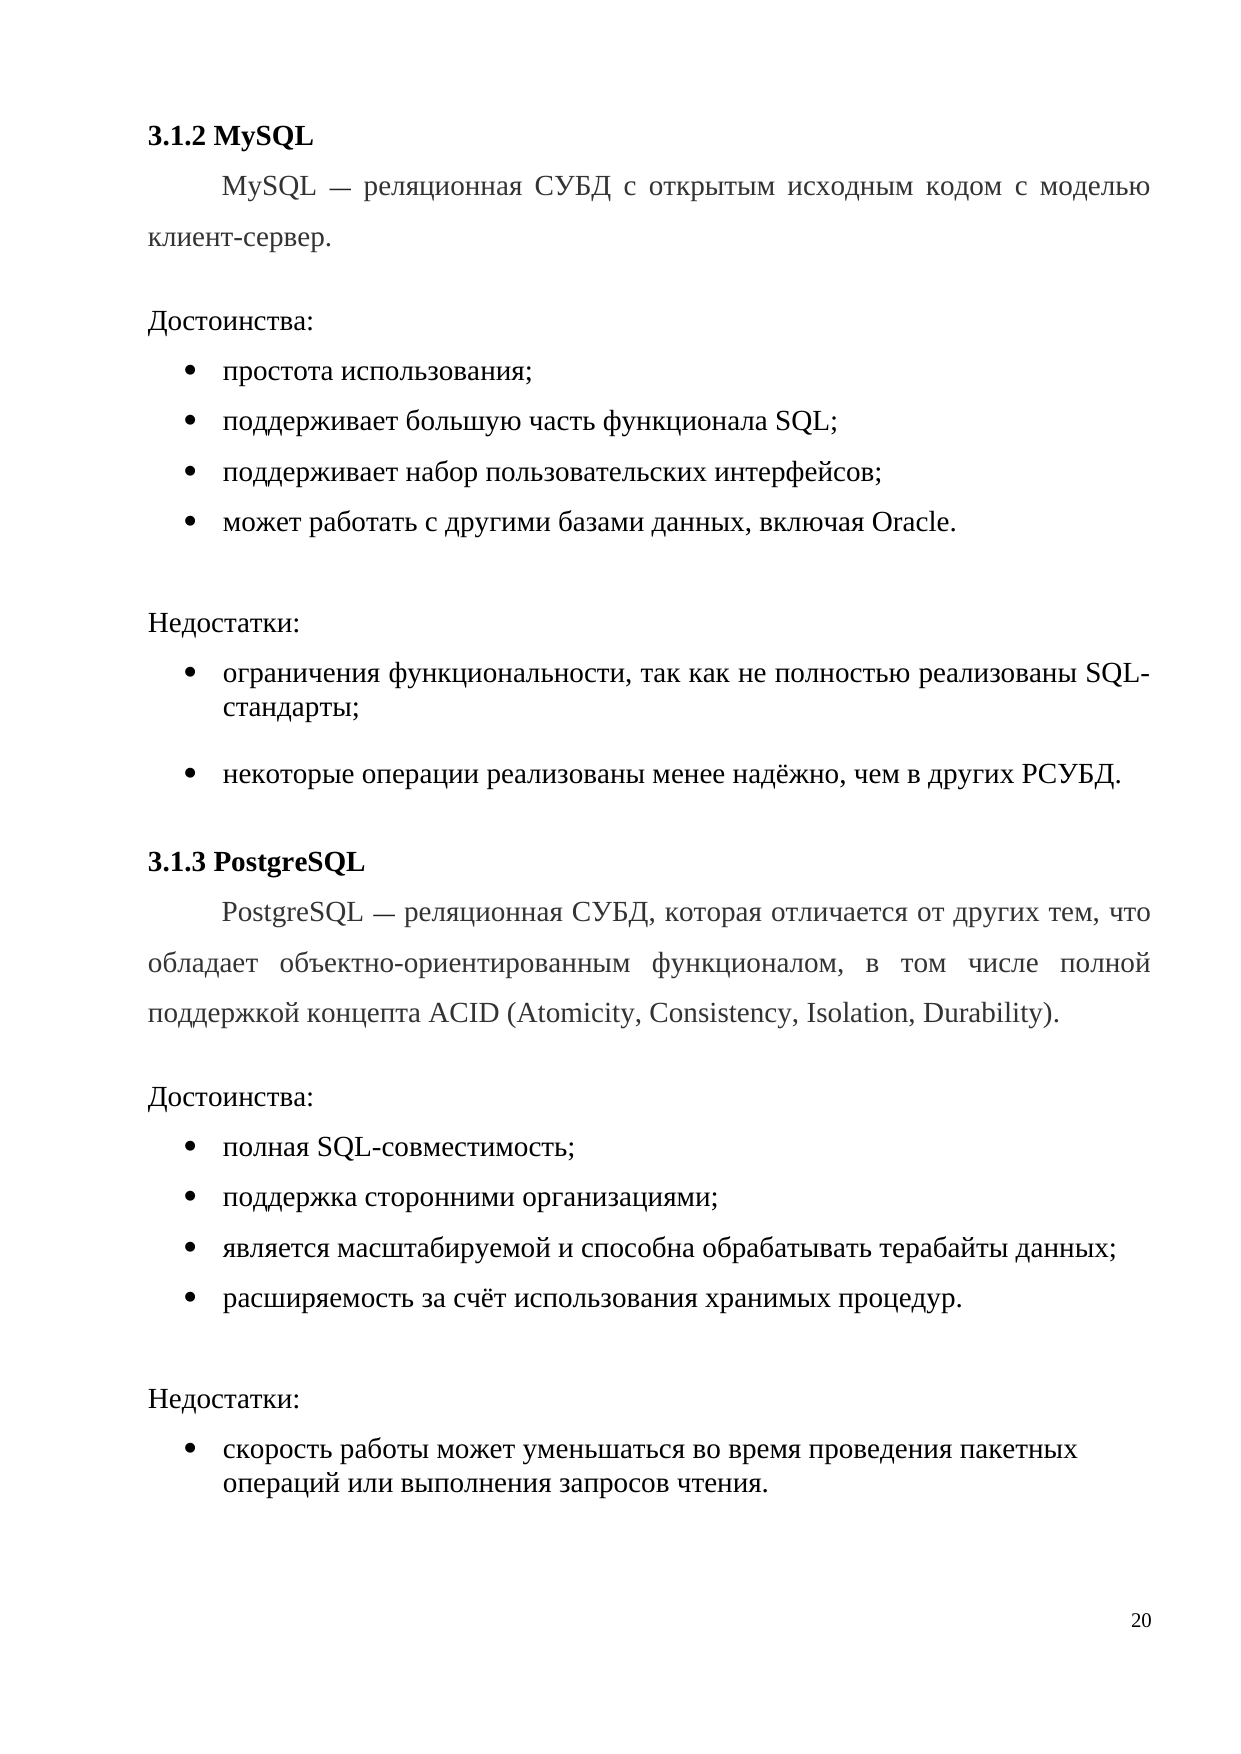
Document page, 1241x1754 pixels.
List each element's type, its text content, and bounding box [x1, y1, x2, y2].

list поддерживает набор пользовательских интерфейсов; [185, 454, 1152, 487]
text PostgreSQL — реляционная СУБД, которая отличается от других тем, что обладает объектно-ориентированным функционалом, в том числе полной поддержкой концепта ACID (Atomicity, Consistency, Isolation, Durability). [148, 978, 1152, 1028]
subtitle 3.1.3 PostgreSQL [148, 844, 1152, 878]
text Недостатки: [148, 1381, 1152, 1415]
text Недостатки: [148, 605, 1152, 638]
text Достоинства: [148, 1079, 1152, 1112]
list поддержка сторонними организациями; [185, 1179, 1152, 1213]
list является масштабируемой и способна обрабатывать терабайты данных; [185, 1230, 1152, 1264]
text Достоинства: [148, 303, 1152, 336]
list поддерживает большую часть функционала SQL; [185, 403, 1152, 437]
text PostgreSQL — реляционная СУБД, которая отличается от других тем, что обладает объектно-ориентированным функционалом, в том числе полной поддержкой концепта ACID (Atomicity, Consistency, Isolation, Durability). [148, 894, 1152, 945]
list полная SQL-совместимость; [185, 1129, 1152, 1163]
list некоторые операции реализованы менее надёжно, чем в других РСУБД. [185, 756, 1152, 789]
list скорость работы может уменьшаться во время проведения пакетных операций или выполнения запросов чтения. [185, 1431, 1152, 1499]
list ограничения функциональности, так как не полностью реализованы SQL-стандарты; [185, 655, 1152, 722]
subtitle 3.1.2 MySQL [148, 118, 1152, 152]
text MySQL — реляционная СУБД с открытым исходным кодом с моделью клиент-сервер. [148, 168, 1152, 252]
list простота использования; [185, 353, 1152, 387]
list может работать с другими базами данных, включая Oracle. [185, 504, 1152, 538]
list расширяемость за счёт использования хранимых процедур. [185, 1280, 1152, 1314]
